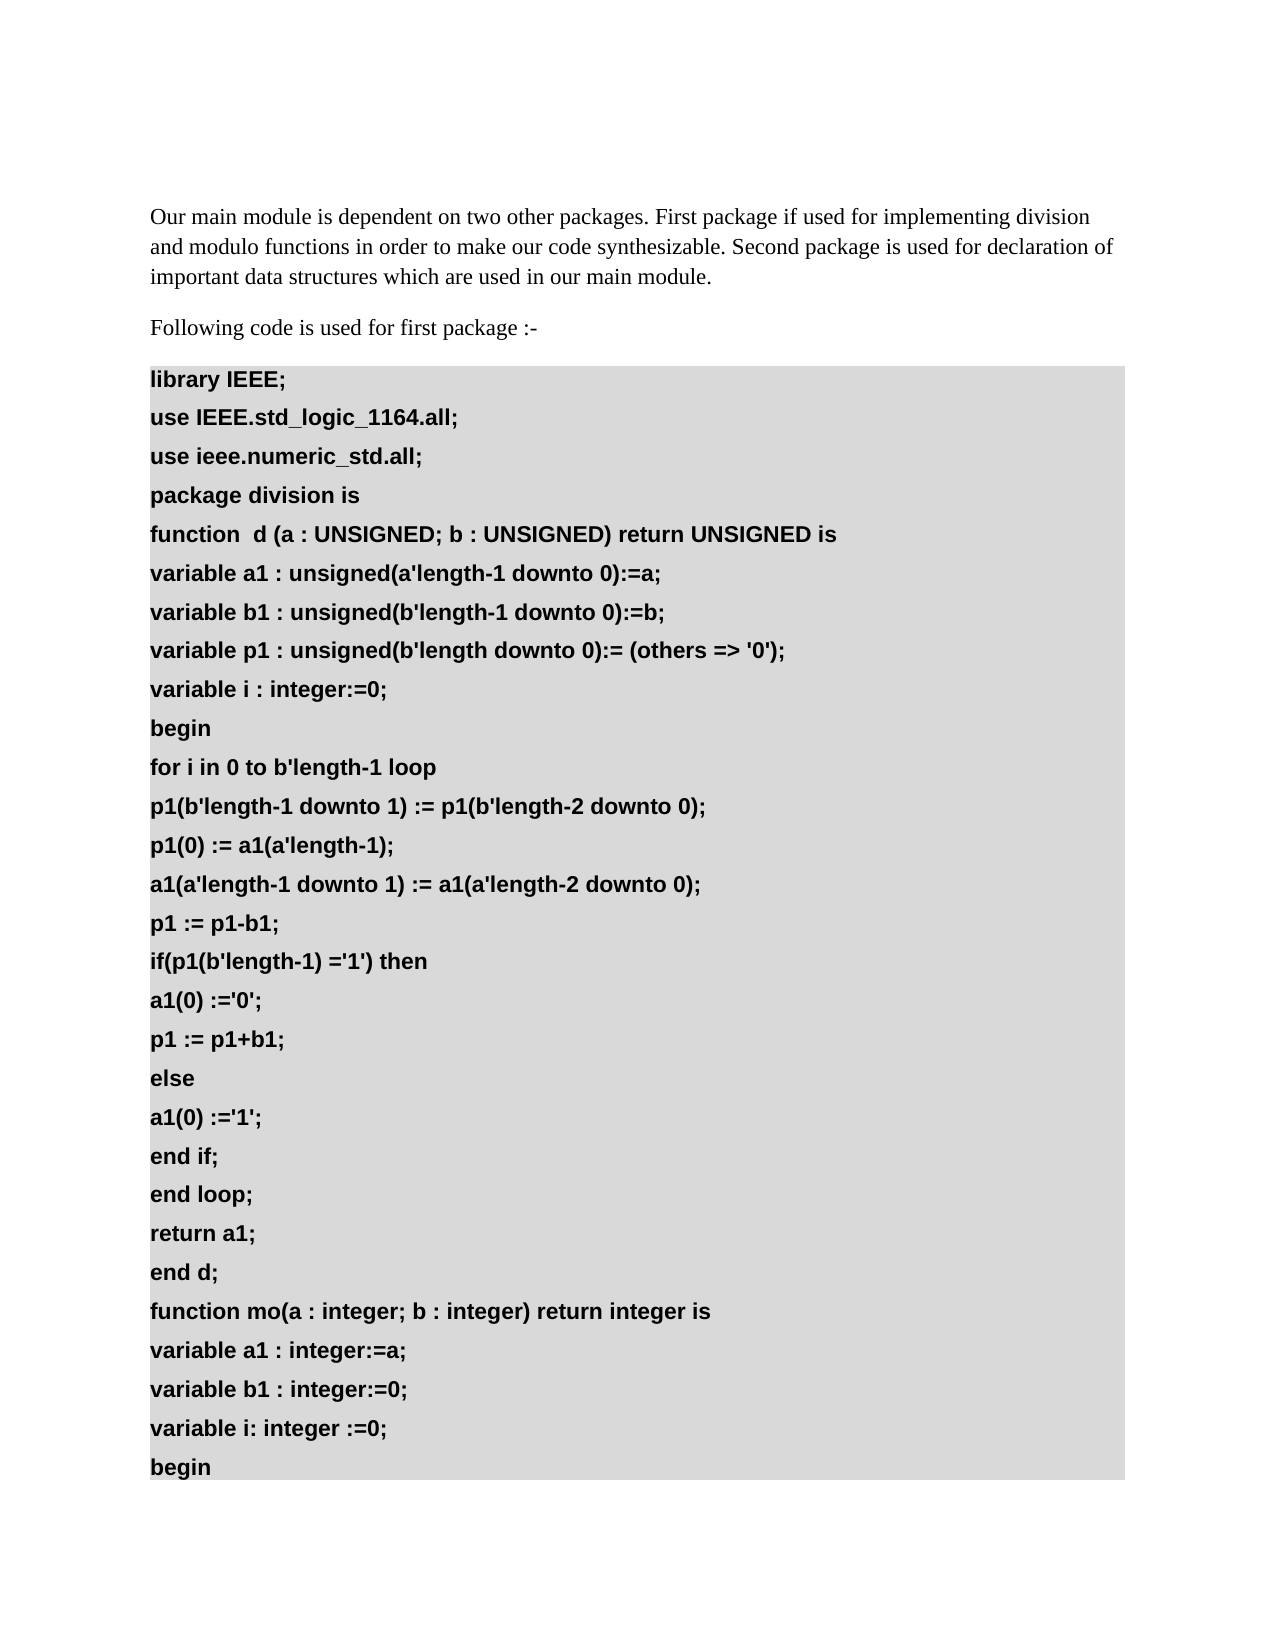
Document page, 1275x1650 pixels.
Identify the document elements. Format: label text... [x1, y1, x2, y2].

text use ieee.numeric_std.all; [150, 443, 1125, 469]
text variable i : integer:=0; [150, 676, 1125, 703]
text else [150, 1065, 1125, 1091]
text return a1; [150, 1220, 1125, 1247]
text a1(a'length-1 downto 1) := a1(a'length-2 downto 0); [150, 871, 1125, 897]
text p1 := p1+b1; [150, 1026, 1125, 1052]
text library IEEE; [150, 366, 1125, 392]
text p1(0) := a1(a'length-1); [150, 832, 1125, 858]
text variable b1 : unsigned(b'length-1 downto 0):=b; [150, 599, 1125, 625]
text package division is [150, 482, 1125, 508]
text variable b1 : integer:=0; [150, 1376, 1125, 1402]
text begin [150, 1453, 1125, 1480]
text begin [150, 715, 1125, 742]
text end if; [150, 1143, 1125, 1169]
text Our main module is dependent on two other packages. First package if used for implementing division and modulo functions in order to make our code synthesizable. Second package is used for declaration of important data structures which are used in our main module. [150, 203, 1125, 290]
text end d; [150, 1259, 1125, 1286]
text variable i: integer :=0; [150, 1414, 1125, 1441]
text variable a1 : unsigned(a'length-1 downto 0):=a; [150, 560, 1125, 586]
text use IEEE.std_logic_1164.all; [150, 404, 1125, 431]
text p1 := p1-b1; [150, 909, 1125, 936]
text Following code is used for first package :- [150, 314, 1125, 341]
text a1(0) :='1'; [150, 1104, 1125, 1130]
text function mo(a : integer; b : integer) return integer is [150, 1298, 1125, 1324]
text if(p1(b'length-1) ='1') then [150, 948, 1125, 975]
text p1(b'length-1 downto 1) := p1(b'length-2 downto 0); [150, 793, 1125, 819]
text for i in 0 to b'length-1 loop [150, 754, 1125, 780]
text a1(0) :='0'; [150, 987, 1125, 1013]
text variable a1 : integer:=a; [150, 1337, 1125, 1363]
text function d (a : UNSIGNED; b : UNSIGNED) return UNSIGNED is [150, 521, 1125, 547]
text variable p1 : unsigned(b'length downto 0):= (others => '0'); [150, 637, 1125, 664]
text end loop; [150, 1181, 1125, 1208]
